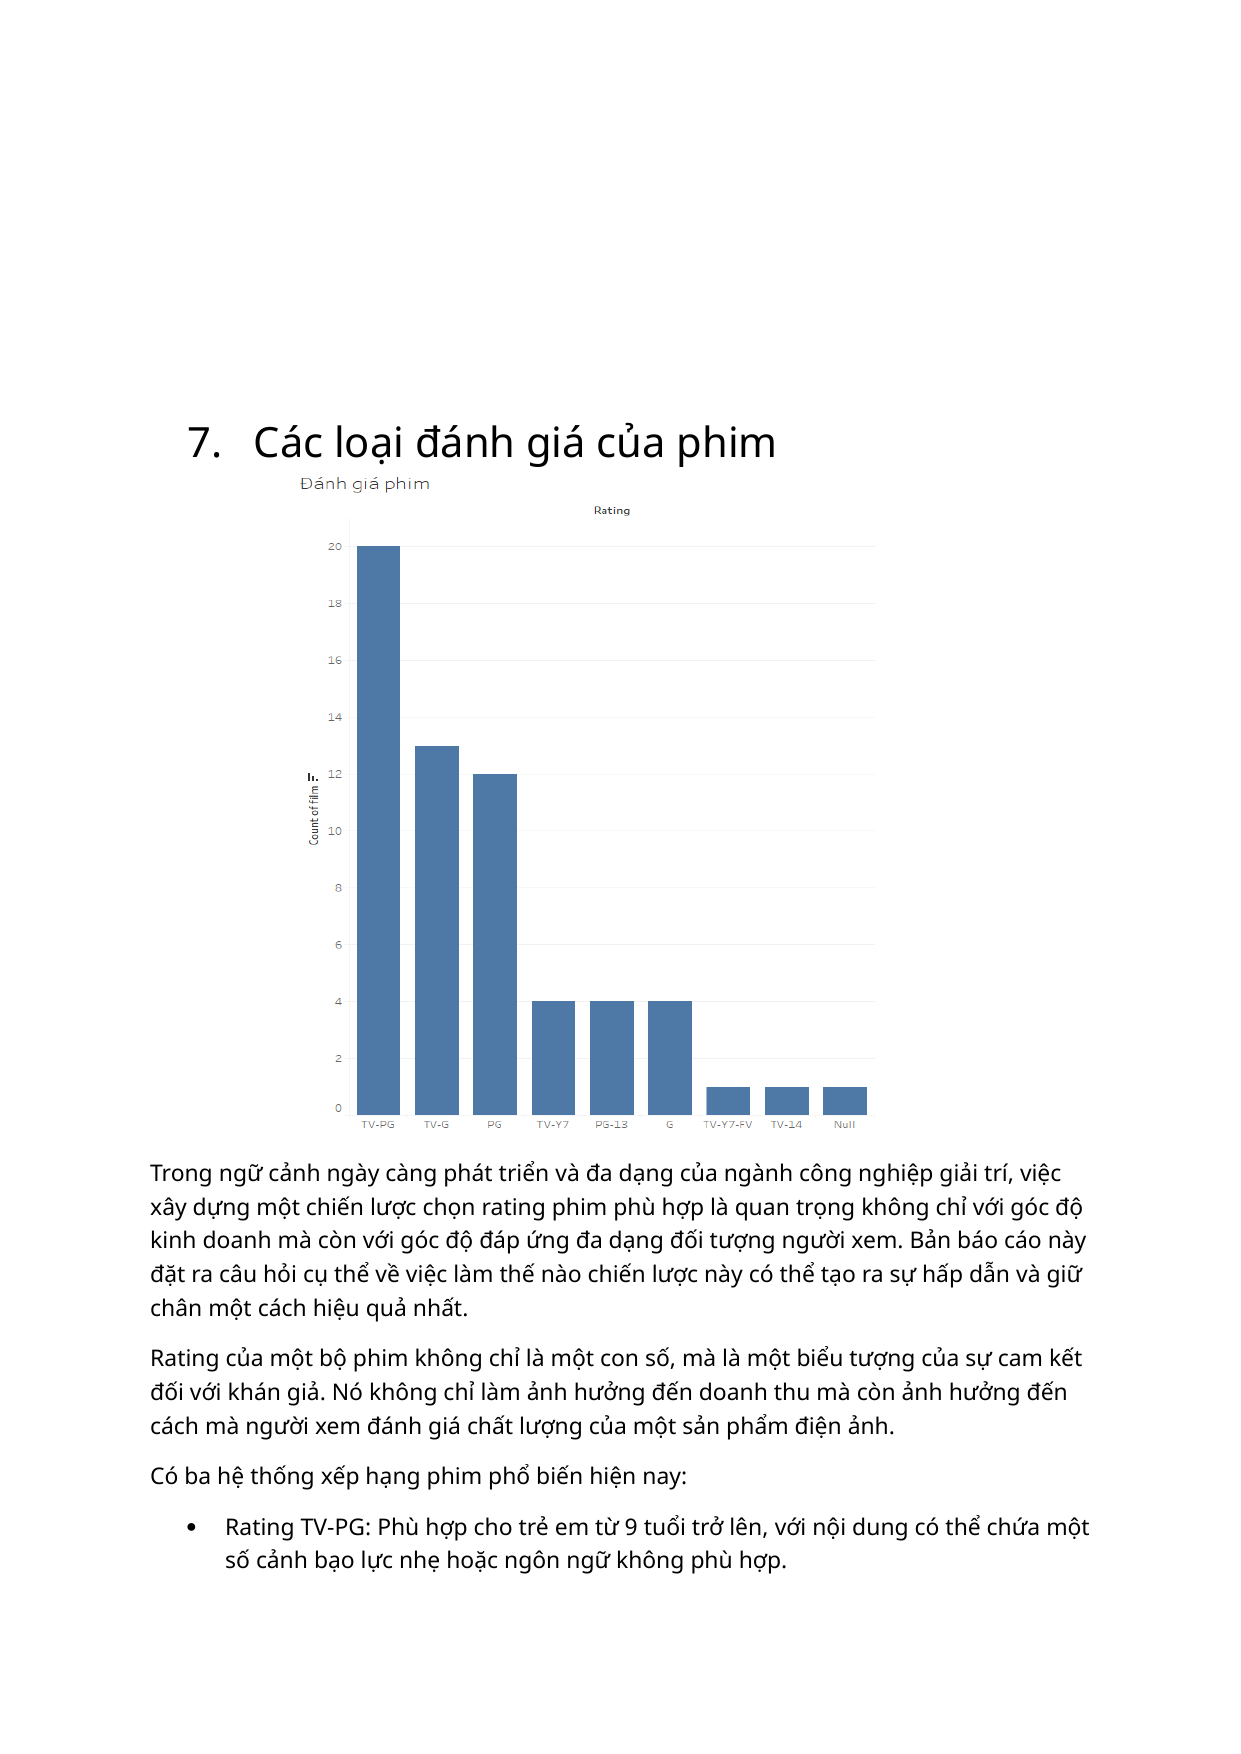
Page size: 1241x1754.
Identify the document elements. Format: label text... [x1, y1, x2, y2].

list Các loại đánh giá của phim [187, 413, 1090, 470]
text Rating của một bộ phim không chỉ là một con số, mà là một biểu tượng của sự cam kết đối với khán giả. Nó không chỉ làm ảnh hưởng đến doanh thu mà còn ảnh hưởng đến cách mà người xem đánh giá chất lượng của một sản phẩm điện ảnh. [150, 1342, 1090, 1441]
list Rating TV-PG: Phù hợp cho trẻ em từ 9 tuổi trở lên, với nội dung có thể chứa một số cảnh bạo lực nhẹ hoặc ngôn ngữ không phù hợp. [187, 1511, 1090, 1575]
text Trong ngữ cảnh ngày càng phát triển và đa dạng của ngành công nghiệp giải trí, việc xây dựng một chiến lược chọn rating phim phù hợp là quan trọng không chỉ với góc độ kinh doanh mà còn với góc độ đáp ứng đa dạng đối tượng người xem. Bản báo cáo này đặt ra câu hỏi cụ thể về việc làm thế nào chiến lược này có thể tạo ra sự hấp dẫn và giữ chân một cách hiệu quả nhất. [150, 1157, 1090, 1323]
text Có ba hệ thống xếp hạng phim phổ biến hiện nay: [150, 1460, 1090, 1491]
picture [293, 469, 948, 1136]
